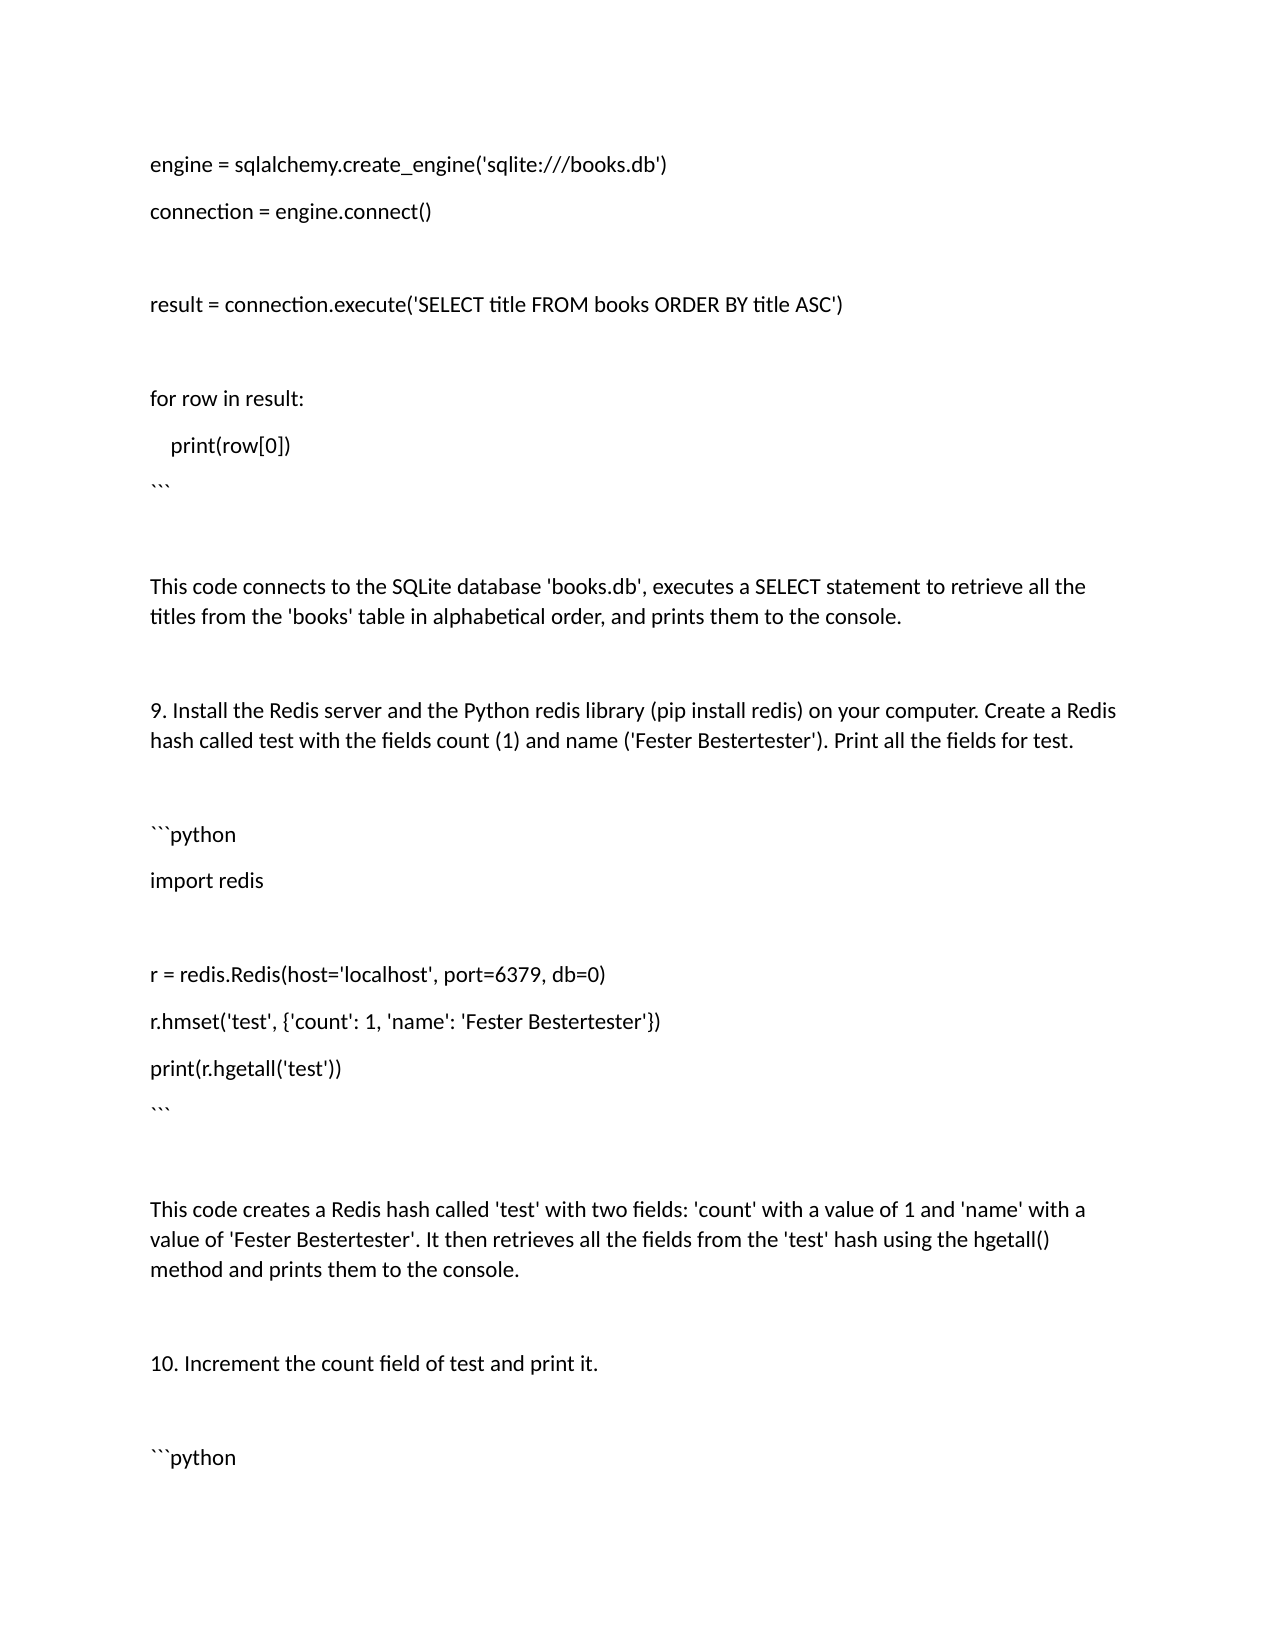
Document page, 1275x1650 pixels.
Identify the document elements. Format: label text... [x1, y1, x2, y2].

text print(r.hgetall('test')) [150, 1054, 1125, 1082]
text engine = sqlalchemy.create_engine('sqlite:///books.db') [150, 150, 1125, 178]
text result = connection.execute('SELECT title FROM books ORDER BY title ASC') [150, 291, 1125, 319]
text ``` [150, 1101, 1125, 1129]
text 9. Install the Redis server and the Python redis library (pip install redis) on your computer. Create a Redis hash called test with the fields count (1) and name ('Fester Bestertester'). Print all the fields for test. [150, 696, 1125, 754]
text ```python [150, 1443, 1125, 1471]
text 10. Increment the count field of test and print it. [150, 1349, 1125, 1377]
text ```python [150, 820, 1125, 848]
text r = redis.Redis(host='localhost', port=6379, db=0) [150, 960, 1125, 988]
text ``` [150, 478, 1125, 506]
text This code connects to the SQLite database 'books.db', executes a SELECT statement to retrieve all the titles from the 'books' table in alphabetical order, and prints them to the console. [150, 572, 1125, 630]
text print(row[0]) [150, 431, 1125, 459]
text for row in result: [150, 384, 1125, 412]
text r.hmset('test', {'count': 1, 'name': 'Fester Bestertester'}) [150, 1007, 1125, 1035]
text This code creates a Redis hash called 'test' with two fields: 'count' with a value of 1 and 'name' with a value of 'Fester Bestertester'. It then retrieves all the fields from the 'test' hash using the hgetall() method and prints them to the console. [150, 1195, 1125, 1283]
text import redis [150, 867, 1125, 895]
text connection = engine.connect() [150, 197, 1125, 225]
